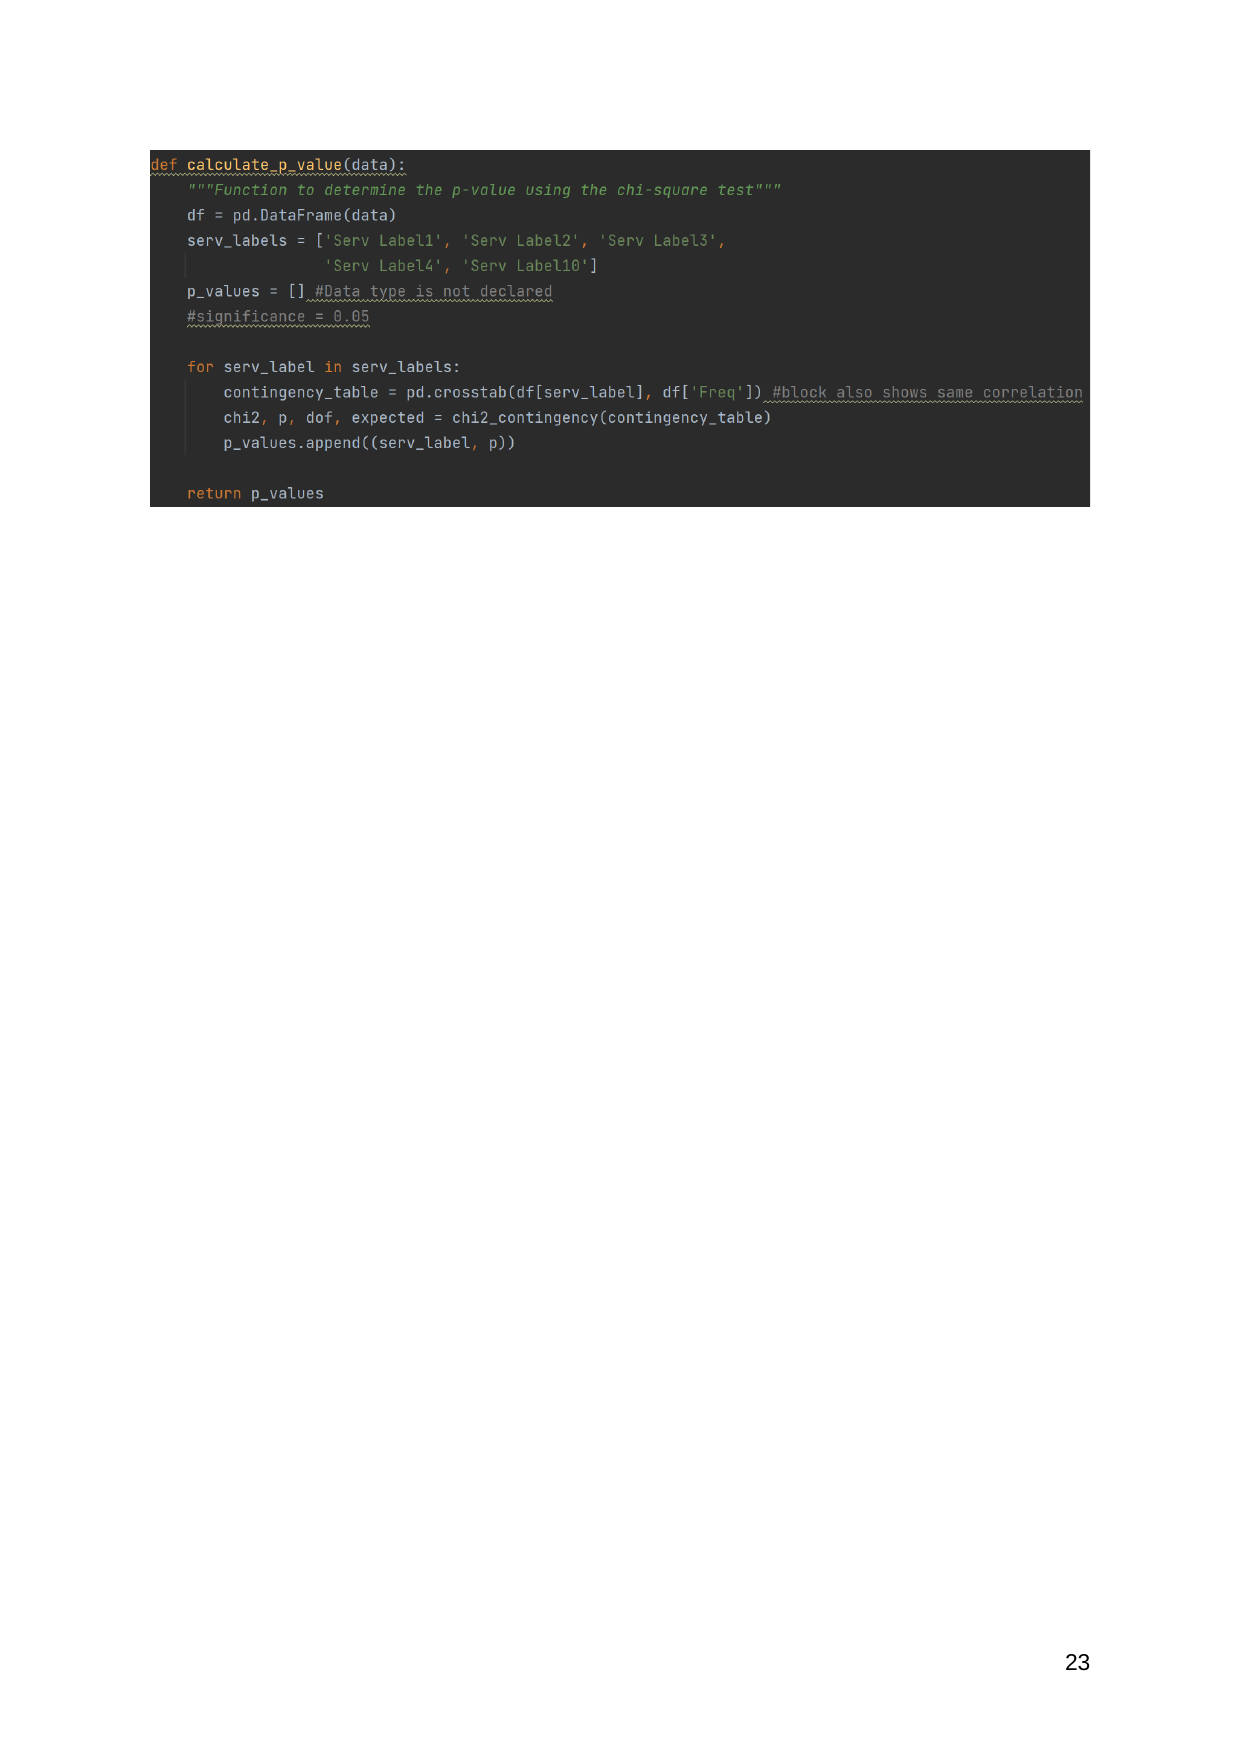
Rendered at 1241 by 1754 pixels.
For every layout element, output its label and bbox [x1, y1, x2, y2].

picture [150, 150, 1091, 507]
